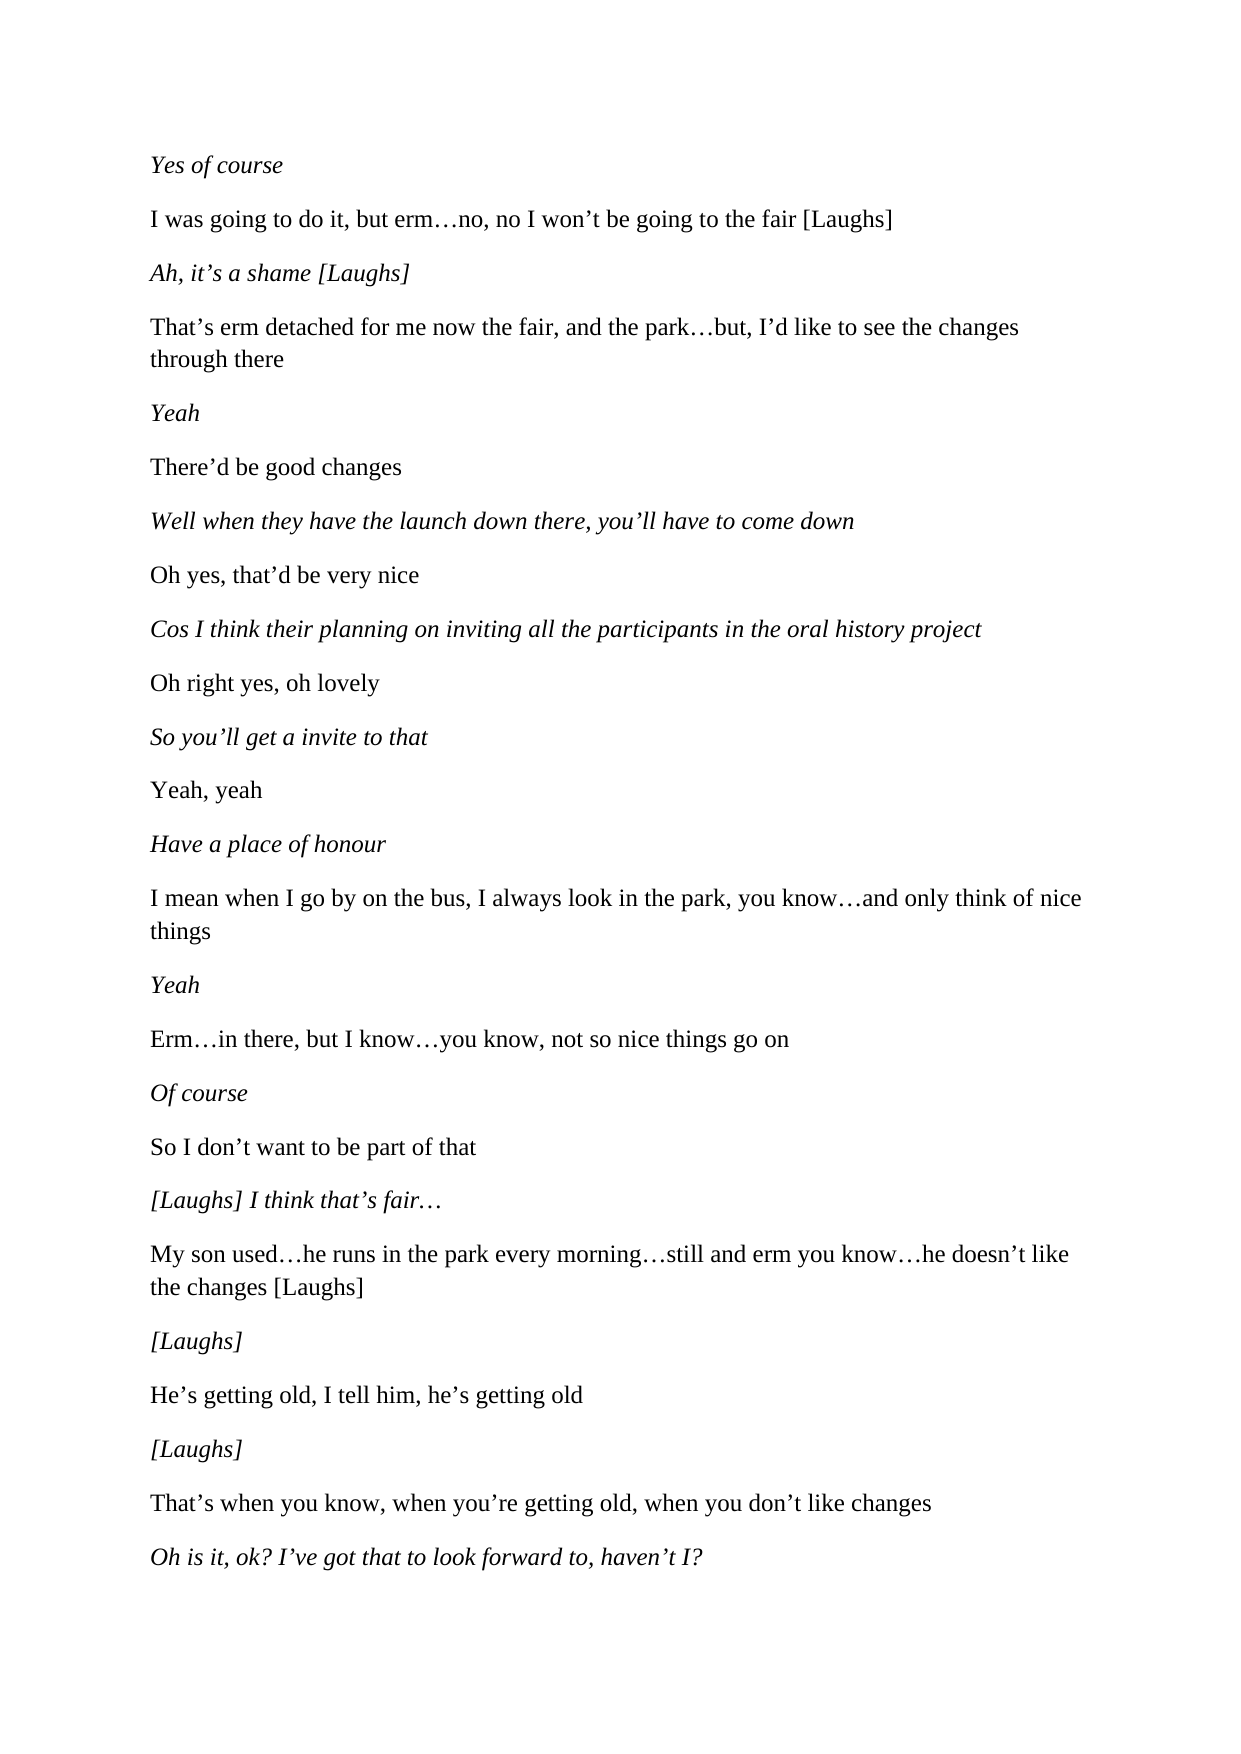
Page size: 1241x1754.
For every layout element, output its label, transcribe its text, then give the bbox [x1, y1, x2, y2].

text Well when they have the launch down there, you’ll have to come down [150, 506, 1090, 535]
text Oh right yes, oh lovely [150, 668, 1090, 696]
text That’s erm detached for me now the fair, and the park…but, I’d like to see the changes through there [150, 312, 1090, 373]
text Ah, it’s a shame [Laughs] [150, 258, 1090, 286]
text He’s getting old, I tell him, he’s getting old [150, 1380, 1090, 1409]
text Cos I think their planning on inviting all the participants in the oral history project [150, 614, 1090, 643]
text [Laughs] [150, 1326, 1090, 1355]
text Oh is it, ok? I’ve got that to look forward to, haven’t I? [150, 1542, 1090, 1570]
text Yeah [150, 398, 1090, 427]
text My son used…he runs in the park every morning…still and erm you know…he doesn’t like the changes [Laughs] [150, 1239, 1090, 1301]
text Have a place of honour [150, 829, 1090, 858]
text Oh yes, that’d be very nice [150, 560, 1090, 589]
text Yeah, yeah [150, 775, 1090, 804]
text Yeah [150, 970, 1090, 999]
text Of course [150, 1078, 1090, 1106]
text I mean when I go by on the bus, I always look in the park, you know…and only think of nice things [150, 883, 1090, 945]
text So I don’t want to be part of that [150, 1132, 1090, 1160]
text I was going to do it, but erm…no, no I won’t be going to the fair [Laughs] [150, 204, 1090, 233]
text [Laughs] I think that’s fair… [150, 1185, 1090, 1214]
text Yes of course [150, 150, 1090, 179]
text That’s when you know, when you’re getting old, when you don’t like changes [150, 1488, 1090, 1516]
text There’d be good changes [150, 452, 1090, 481]
text So you’ll get a invite to that [150, 722, 1090, 750]
text [Laughs] [150, 1434, 1090, 1463]
text Erm…in there, but I know…you know, not so nice things go on [150, 1024, 1090, 1053]
